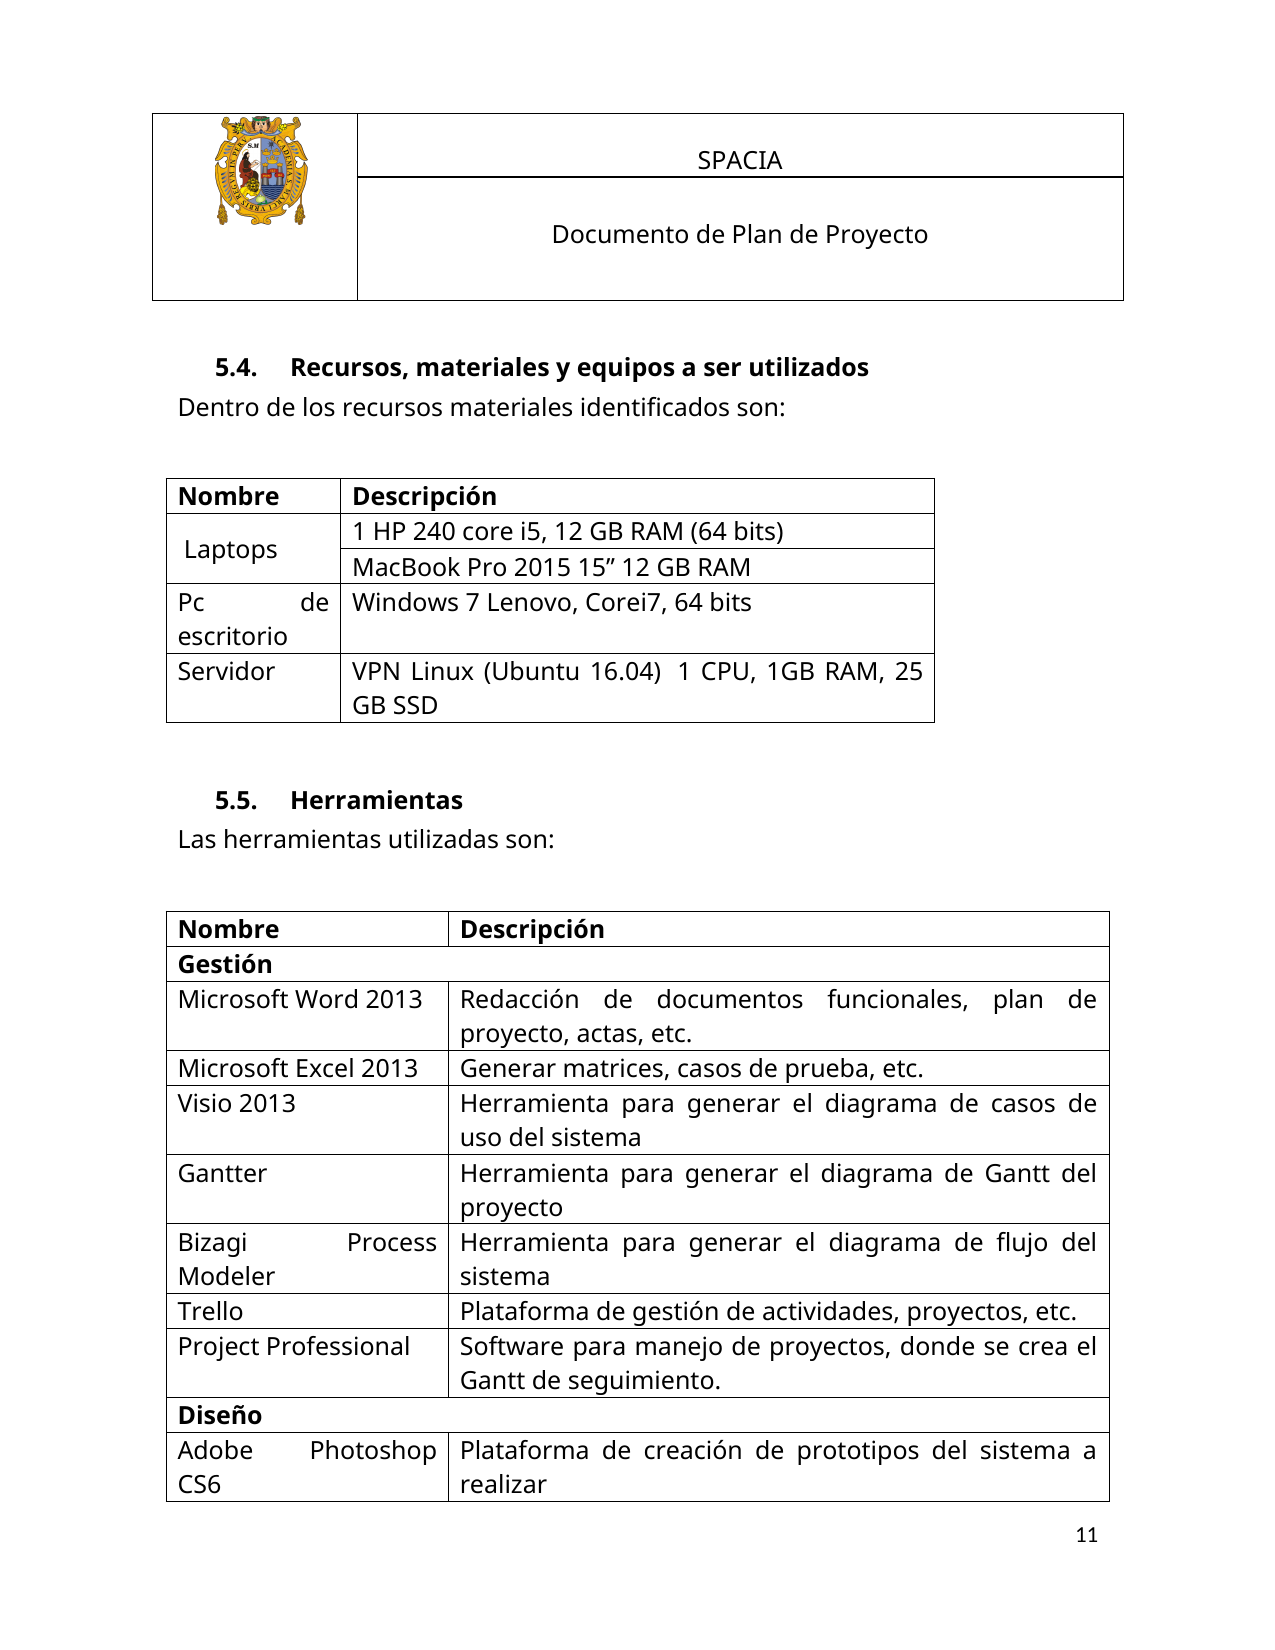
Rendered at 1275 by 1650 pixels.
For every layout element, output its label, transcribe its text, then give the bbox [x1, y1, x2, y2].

table_header Nombre [167, 912, 448, 946]
table_header Descripción [341, 479, 934, 513]
table_cell Pc de escritorio [167, 584, 340, 652]
subtitle Recursos, materiales y equipos a ser utilizados [215, 350, 1098, 384]
table_cell Generar matrices, casos de prueba, etc. [449, 1051, 1109, 1085]
table_cell Trello [167, 1294, 448, 1328]
table_cell MacBook Pro 2015 15’’ 12 GB RAM [341, 549, 934, 583]
table_cell Bizagi Process Modeler [167, 1224, 448, 1292]
table_cell Herramienta para generar el diagrama de flujo del sistema [449, 1224, 1109, 1292]
table_cell Herramienta para generar el diagrama de casos de uso del sistema [449, 1086, 1109, 1154]
table_header Descripción [449, 912, 1109, 946]
table_cell Laptops [167, 514, 340, 583]
table_cell Project Professional [167, 1329, 448, 1397]
table_cell Plataforma de creación de prototipos del sistema a realizar [449, 1433, 1109, 1501]
subtitle Herramientas [215, 783, 1098, 817]
table_cell Windows 7 Lenovo, Corei7, 64 bits [341, 584, 934, 652]
table_cell 1 HP 240 core i5, 12 GB RAM (64 bits) [341, 514, 934, 548]
table_cell Herramienta para generar el diagrama de Gantt del proyecto [449, 1155, 1109, 1223]
table_cell Gantter [167, 1155, 448, 1223]
table_cell Visio 2013 [167, 1086, 448, 1154]
table_cell Gestión [167, 947, 1109, 981]
table_header Nombre [167, 479, 340, 513]
table_cell Software para manejo de proyectos, donde se crea el Gantt de seguimiento. [449, 1329, 1109, 1397]
table_cell Microsoft Word 2013 [167, 982, 448, 1050]
table_cell Diseño [167, 1398, 1109, 1432]
table_cell Microsoft Excel 2013 [167, 1051, 448, 1085]
table_cell Redacción de documentos funcionales, plan de proyecto, actas, etc. [449, 982, 1109, 1050]
table_cell Servidor [167, 654, 340, 722]
text Las herramientas utilizadas son: [177, 822, 1098, 856]
table_cell VPN Linux (Ubuntu 16.04) 1 CPU, 1GB RAM, 25 GB SSD [341, 654, 934, 722]
picture [215, 116, 308, 225]
table_cell Adobe Photoshop CS6 [167, 1433, 448, 1501]
table_cell Plataforma de gestión de actividades, proyectos, etc. [449, 1294, 1109, 1328]
text Dentro de los recursos materiales identificados son: [177, 389, 1098, 423]
